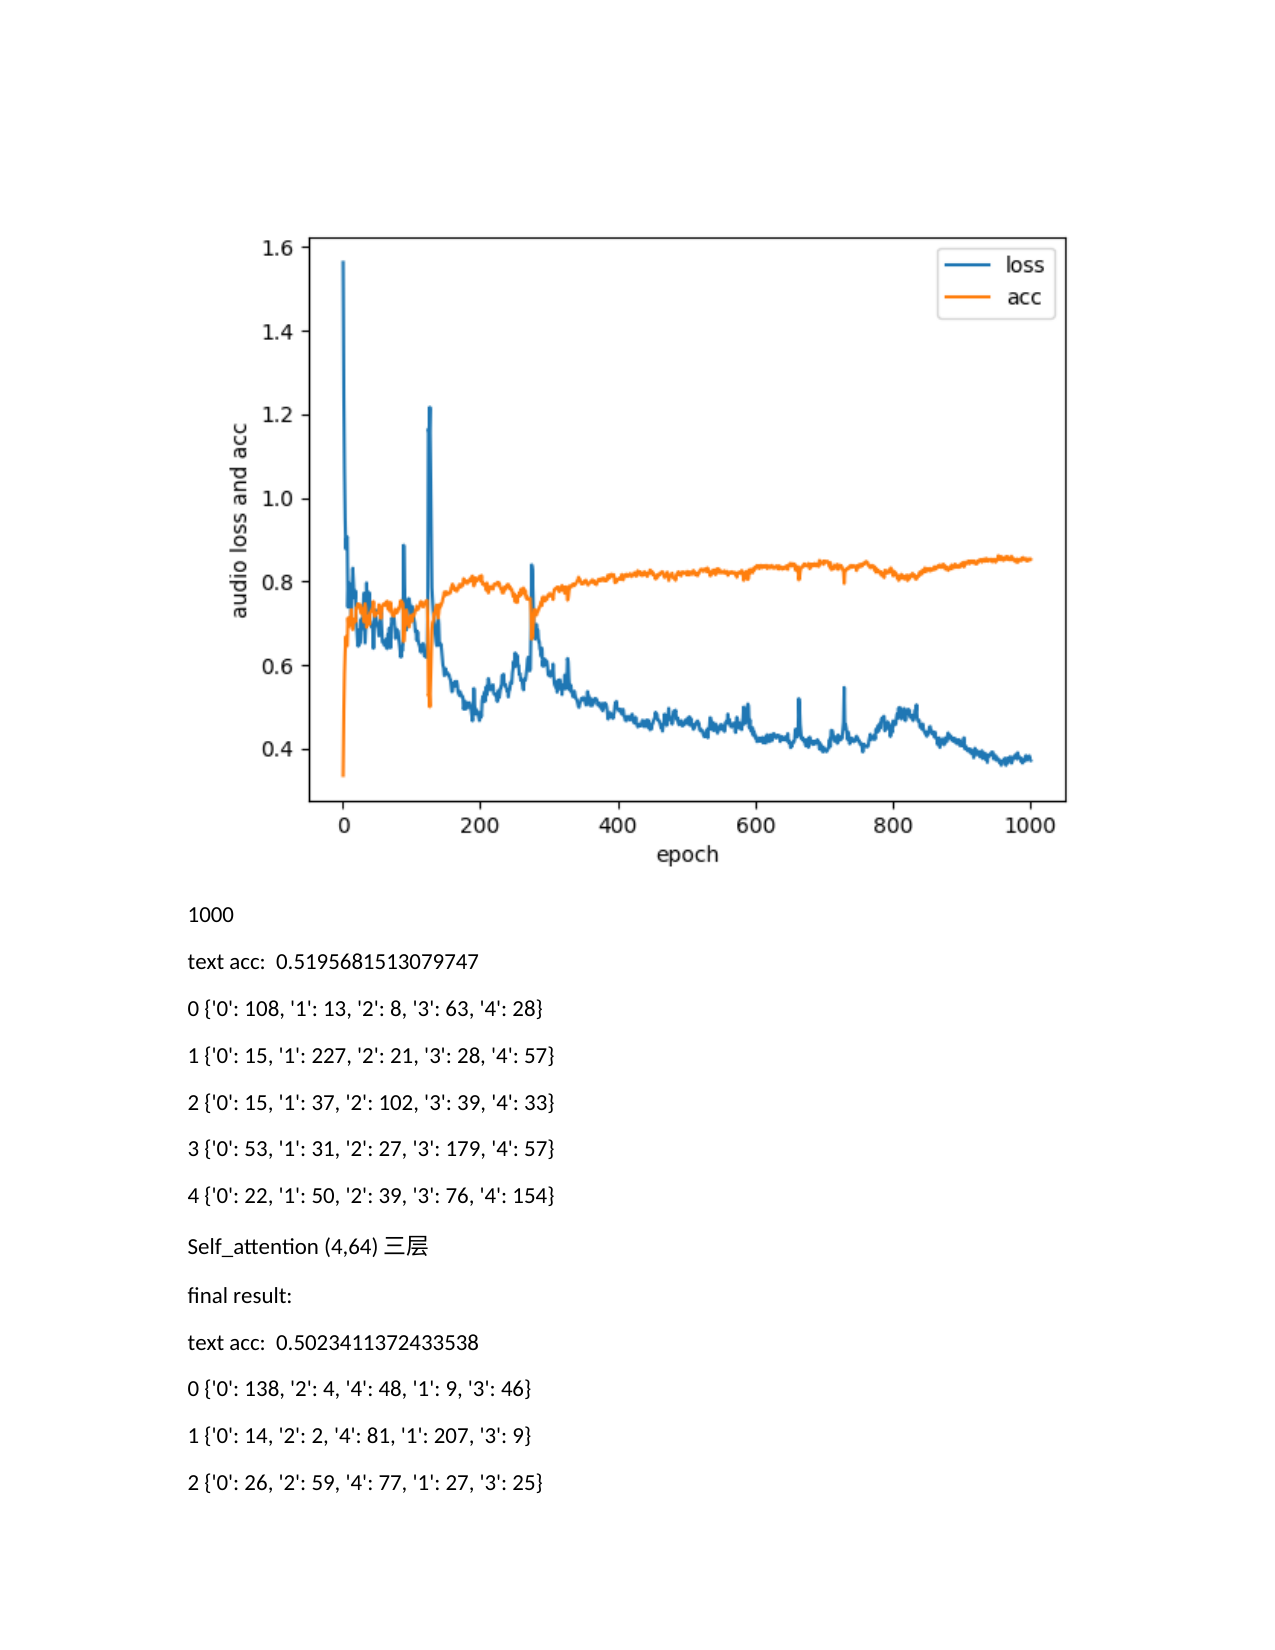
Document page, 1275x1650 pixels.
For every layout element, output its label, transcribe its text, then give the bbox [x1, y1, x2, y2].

text text acc: 0.5195681513079747 [187, 947, 1125, 975]
text text acc: 0.5023411372433538 [187, 1328, 1125, 1356]
text 2 {'0': 26, '2': 59, '4': 77, '1': 27, '3': 25} [187, 1468, 1125, 1496]
text 1 {'0': 14, '2': 2, '4': 81, '1': 207, '3': 9} [187, 1421, 1125, 1449]
text 4 {'0': 22, '1': 50, '2': 39, '3': 76, '4': 154} [187, 1181, 1125, 1209]
picture [187, 150, 1163, 882]
text 3 {'0': 53, '1': 31, '2': 27, '3': 179, '4': 57} [187, 1134, 1125, 1162]
text 1 {'0': 15, '1': 227, '2': 21, '3': 28, '4': 57} [187, 1041, 1125, 1069]
text 2 {'0': 15, '1': 37, '2': 102, '3': 39, '4': 33} [187, 1088, 1125, 1116]
text 0 {'0': 108, '1': 13, '2': 8, '3': 63, '4': 28} [187, 994, 1125, 1022]
text 1000 [187, 900, 1125, 928]
text 0 {'0': 138, '2': 4, '4': 48, '1': 9, '3': 46} [187, 1374, 1125, 1402]
text final result: [187, 1281, 1125, 1309]
text Self_attention (4,64) 三层 [187, 1228, 1125, 1261]
